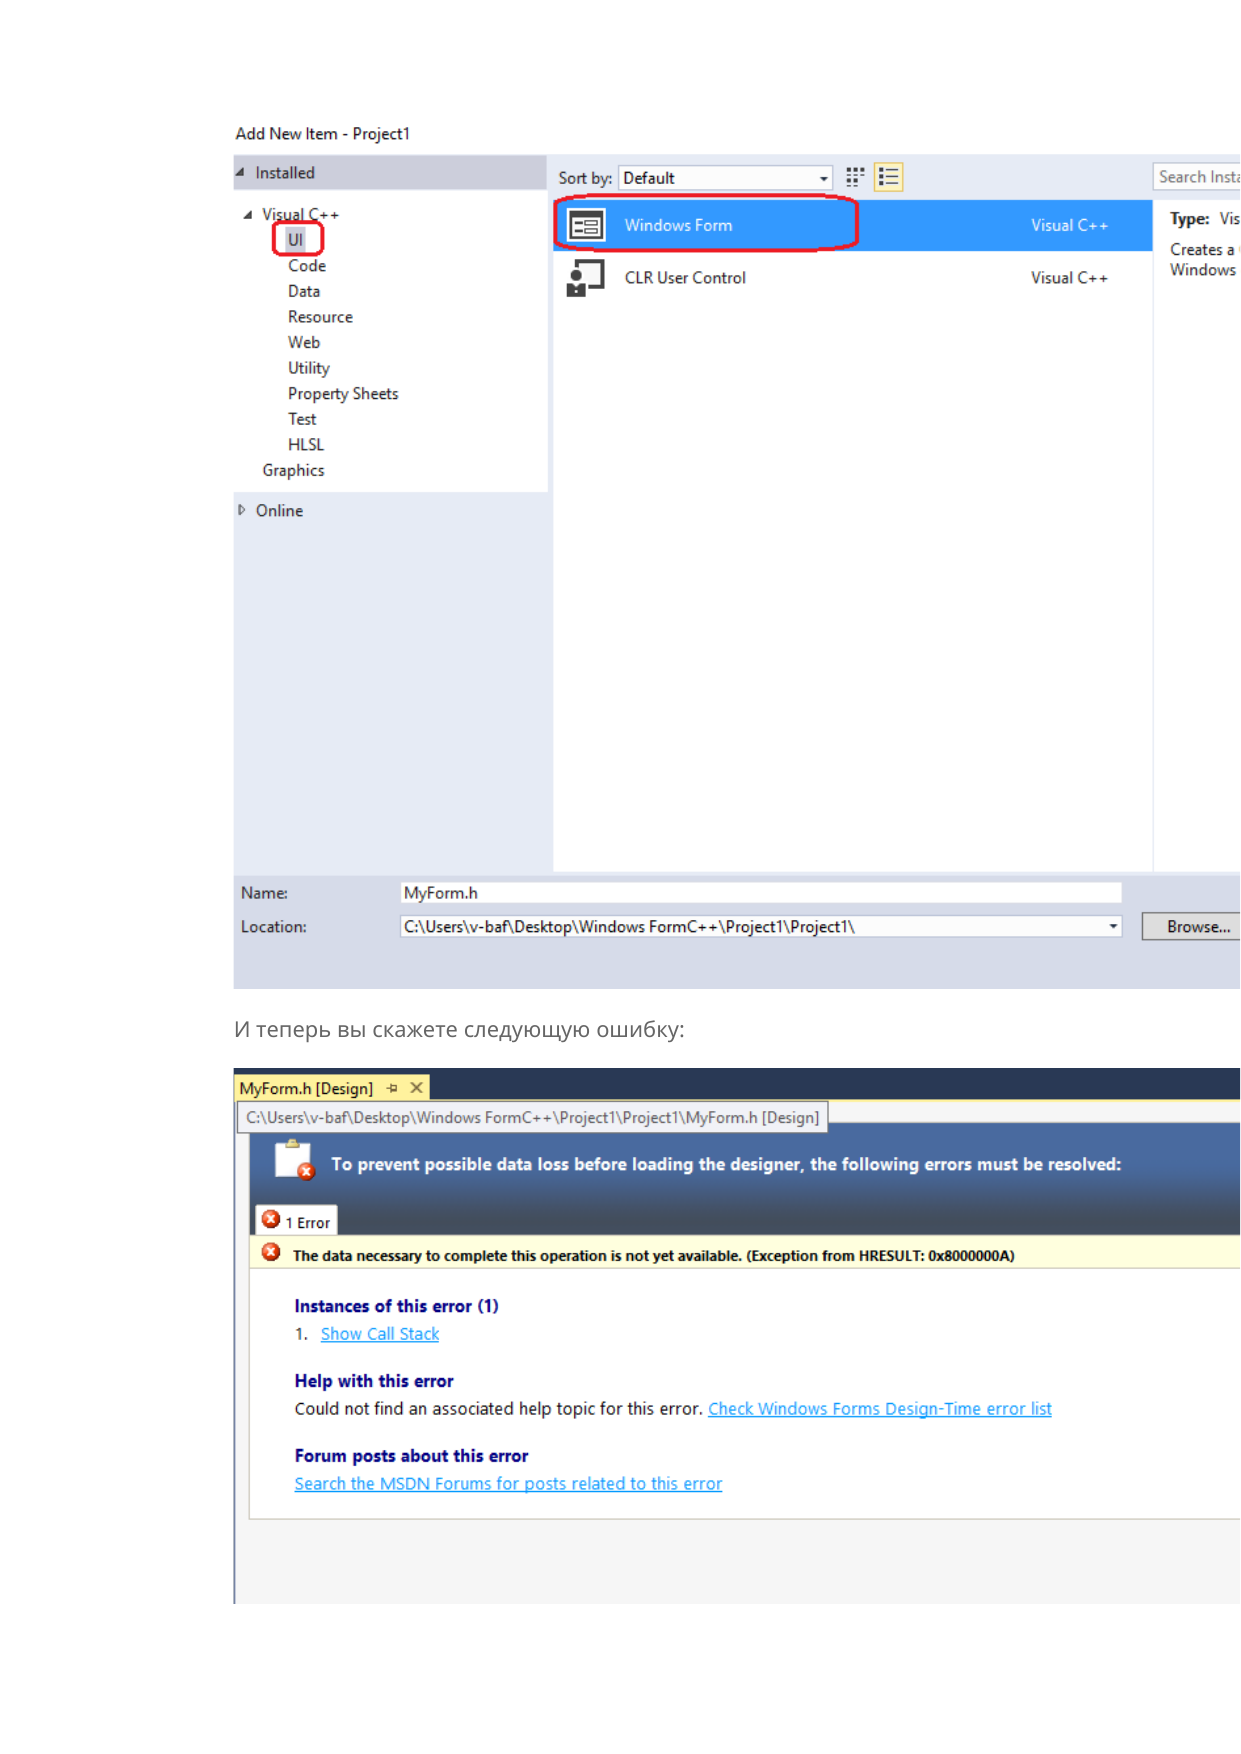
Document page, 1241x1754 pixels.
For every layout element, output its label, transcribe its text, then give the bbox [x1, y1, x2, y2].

picture [233, 118, 1241, 989]
picture [233, 1068, 1241, 1604]
text И теперь вы скажете следующую ошибку: [233, 1014, 1152, 1043]
